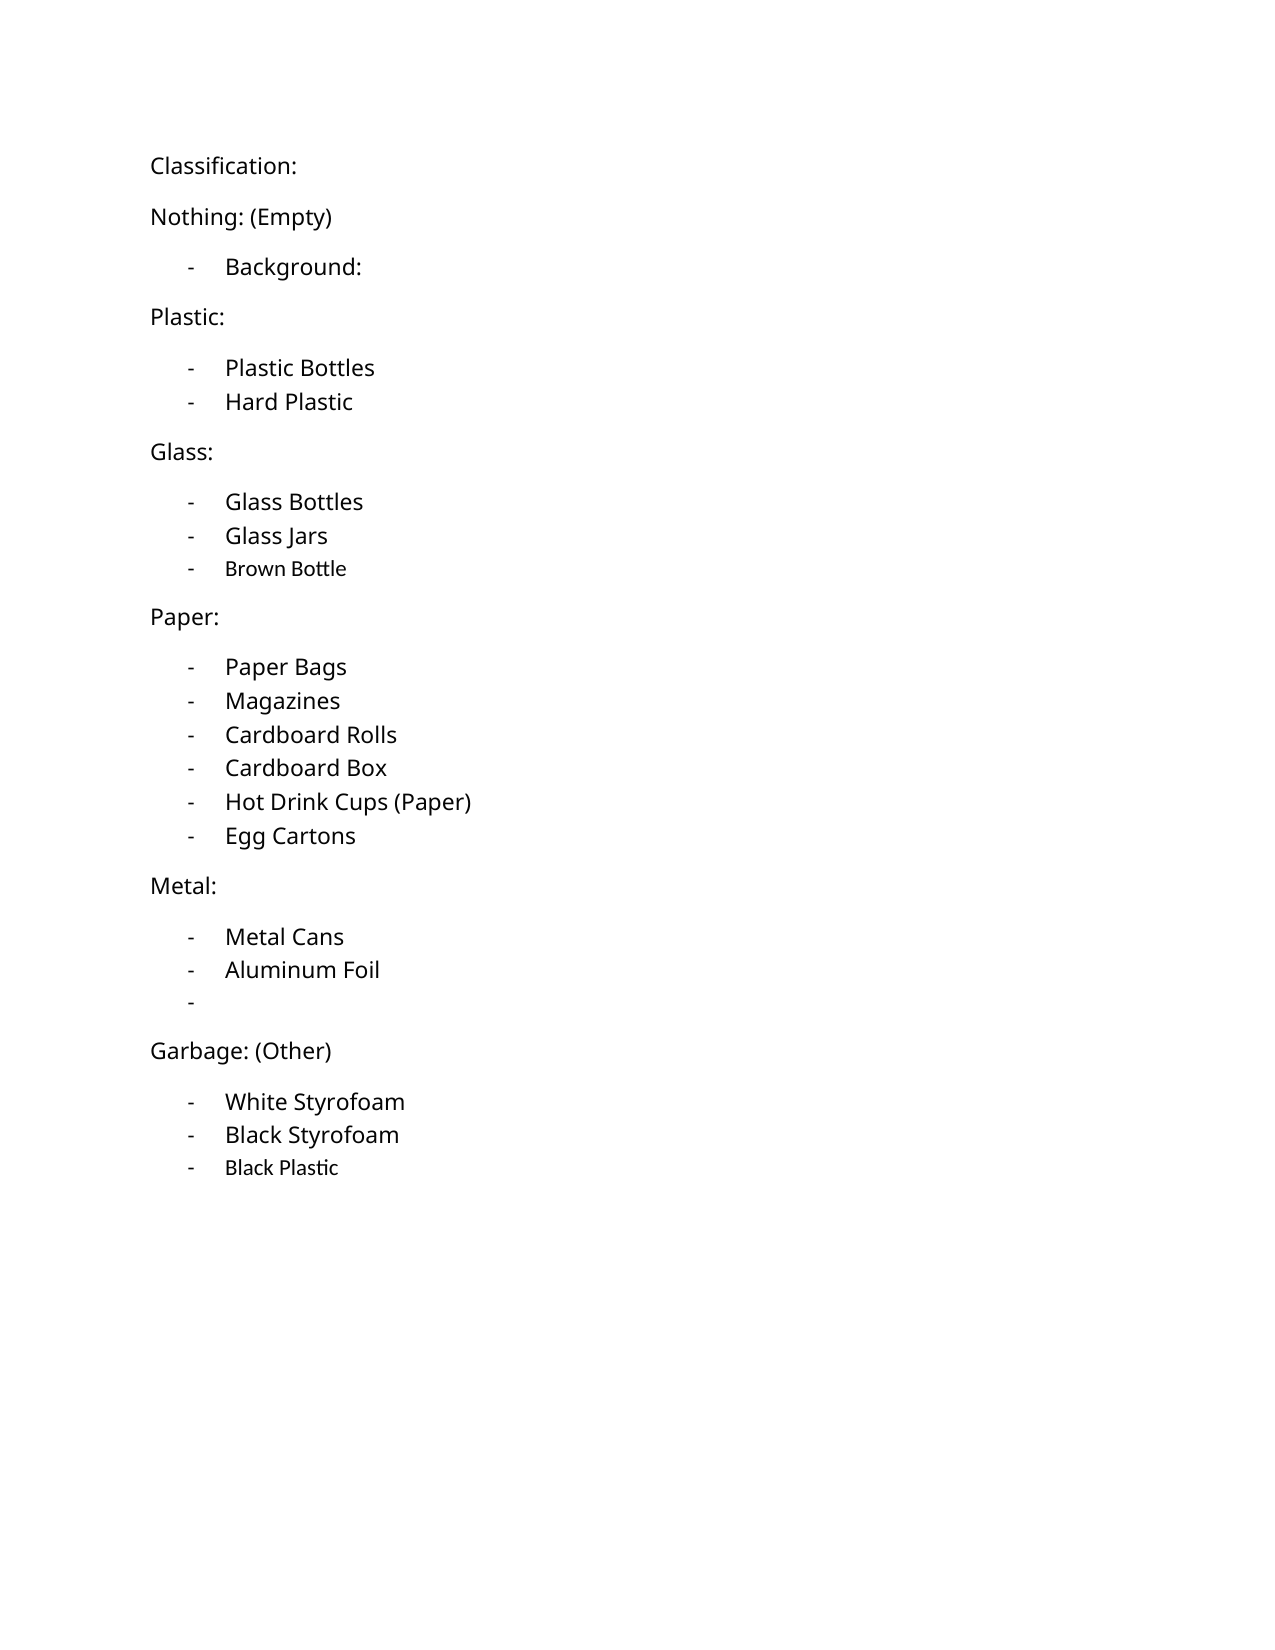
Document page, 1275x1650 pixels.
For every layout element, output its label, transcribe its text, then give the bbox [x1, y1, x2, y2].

text Classification: [150, 150, 1125, 181]
list Glass Bottles [187, 486, 1125, 517]
text Paper: [150, 601, 1125, 632]
list Cardboard Box [187, 752, 1125, 783]
list Paper Bags [187, 651, 1125, 682]
list Aluminum Foil [187, 954, 1125, 986]
list Background: [187, 251, 1125, 282]
text Nothing: (Empty) [150, 200, 1125, 232]
list Hard Plastic [187, 385, 1125, 417]
list Black Styrofoam [187, 1119, 1125, 1150]
list Plastic Bottles [187, 352, 1125, 383]
list Egg Cartons [187, 820, 1125, 851]
text Metal: [150, 870, 1125, 901]
list Cardboard Rolls [187, 718, 1125, 750]
list Glass Jars [187, 520, 1125, 551]
list Black Plastic [187, 1153, 1125, 1181]
list Magazines [187, 685, 1125, 716]
list Brown Bottle [187, 554, 1125, 582]
list White Styrofoam [187, 1085, 1125, 1117]
text Glass: [150, 436, 1125, 467]
list Metal Cans [187, 921, 1125, 952]
list Hot Drink Cups (Paper) [187, 786, 1125, 817]
text Plastic: [150, 301, 1125, 332]
text Garbage: (Other) [150, 1035, 1125, 1066]
